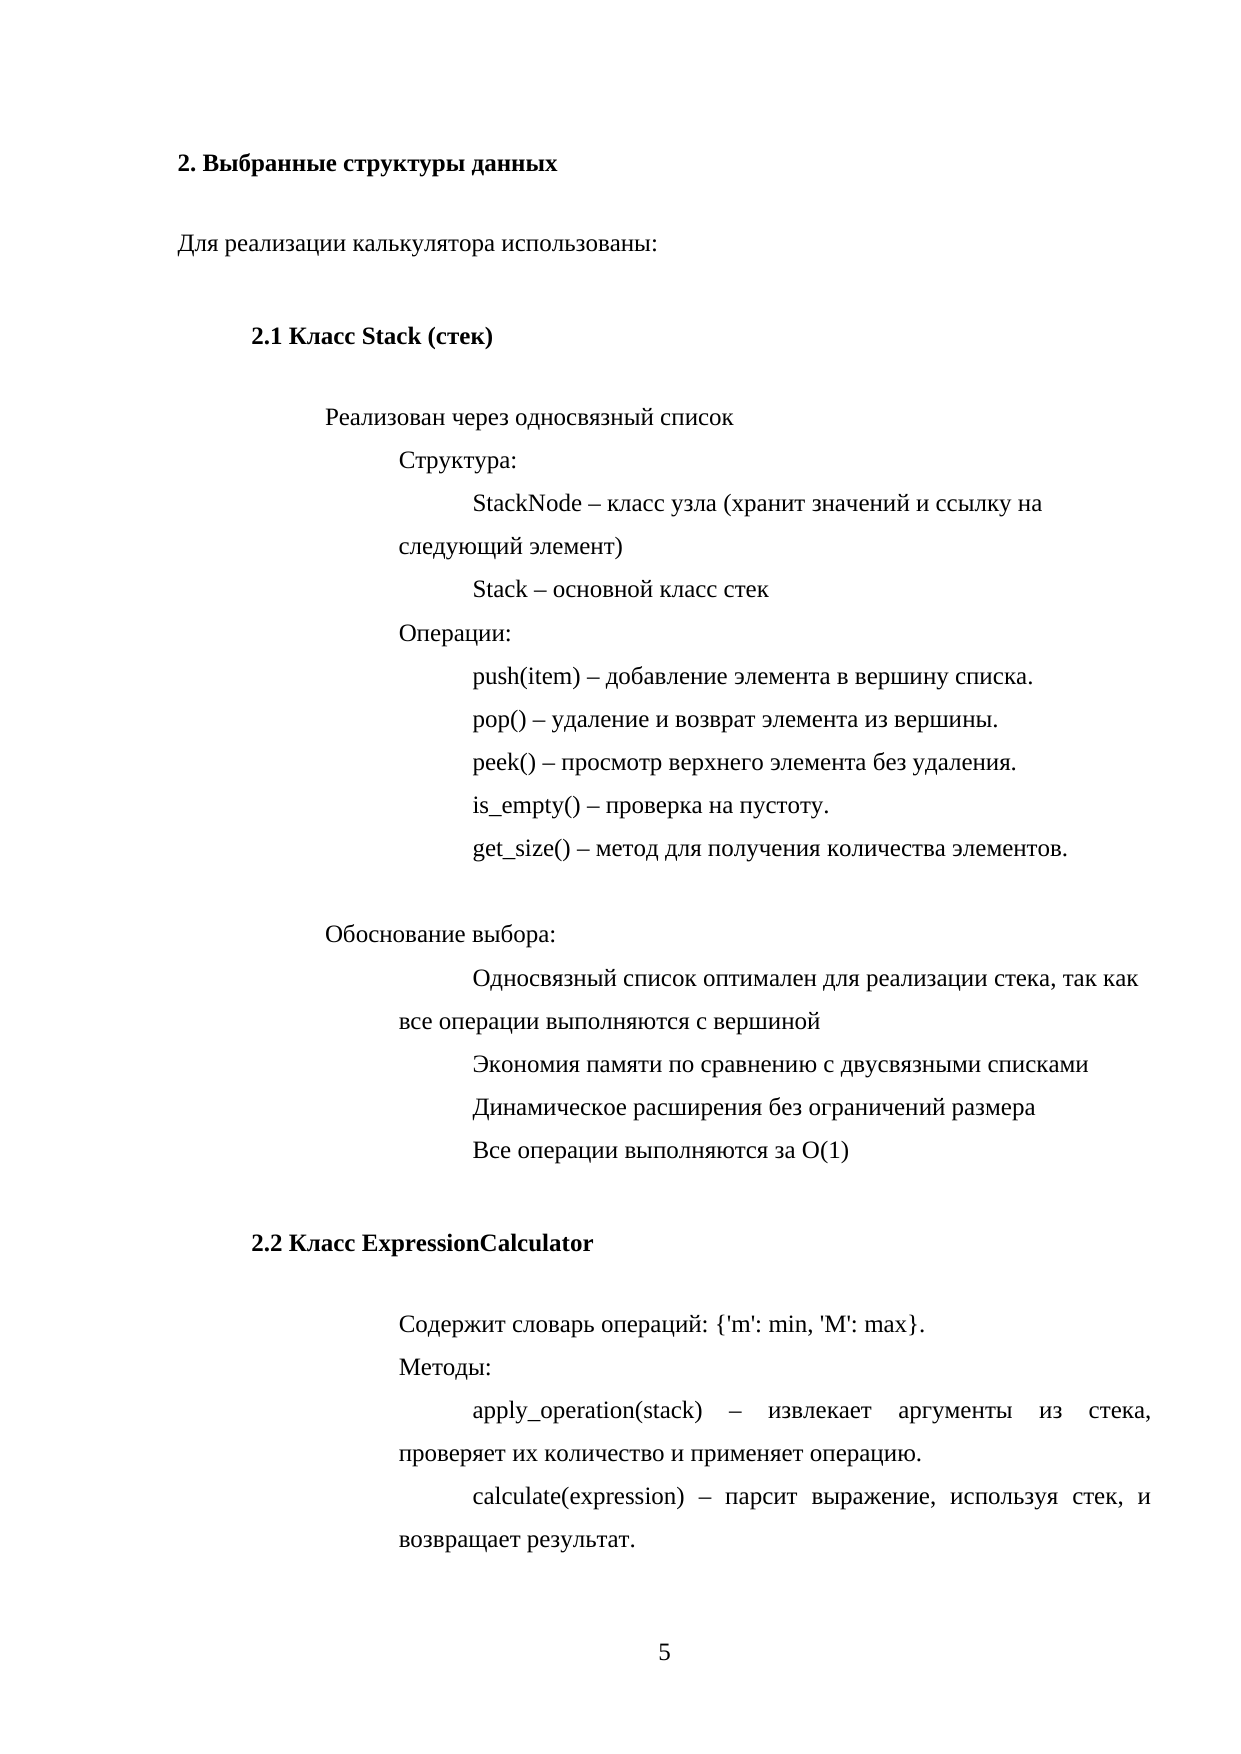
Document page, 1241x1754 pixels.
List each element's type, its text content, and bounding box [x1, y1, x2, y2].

text Операции: [324, 618, 1152, 646]
text push(item) – добавление элемента в вершину списка. [398, 661, 1152, 689]
text Методы: [324, 1352, 1152, 1381]
text is_empty() – проверка на пустоту. [398, 790, 1152, 819]
text Односвязный список оптимален для реализации стека, так как все операции выполняются с вершиной [398, 963, 1152, 1034]
subtitle 2.1 Класс Stack (стек) [177, 321, 1152, 350]
text pop() – удаление и возврат элемента из вершины. [398, 704, 1152, 733]
text Реализован через односвязный список [251, 402, 1152, 431]
subtitle 2. Выбранные структуры данных [177, 148, 1152, 176]
text Структура: [324, 445, 1152, 474]
text Обоснование выбора: [251, 919, 1152, 948]
text calculate(expression) – парсит выражение, используя стек, и возвращает результат. [398, 1481, 1152, 1553]
text Содержит словарь операций: {'m': min, 'M': max}. [324, 1309, 1152, 1338]
text StackNode – класс узла (хранит значений и ссылку на следующий элемент) Stack – основной класс стек [398, 488, 1152, 603]
subtitle 2.2 Класс ExpressionCalculator [177, 1228, 1152, 1257]
text get_size() – метод для получения количества элементов. [398, 833, 1152, 862]
text Экономия памяти по сравнению с двусвязными списками Динамическое расширения без ограничений размера Все операции выполняются за О(1) [398, 1049, 1152, 1164]
text Для реализации калькулятора использованы: [177, 228, 1152, 257]
text apply_operation(stack) – извлекает аргументы из стека, проверяет их количество и применяет операцию. [398, 1395, 1152, 1467]
text peek() – просмотр верхнего элемента без удаления. [398, 747, 1152, 776]
